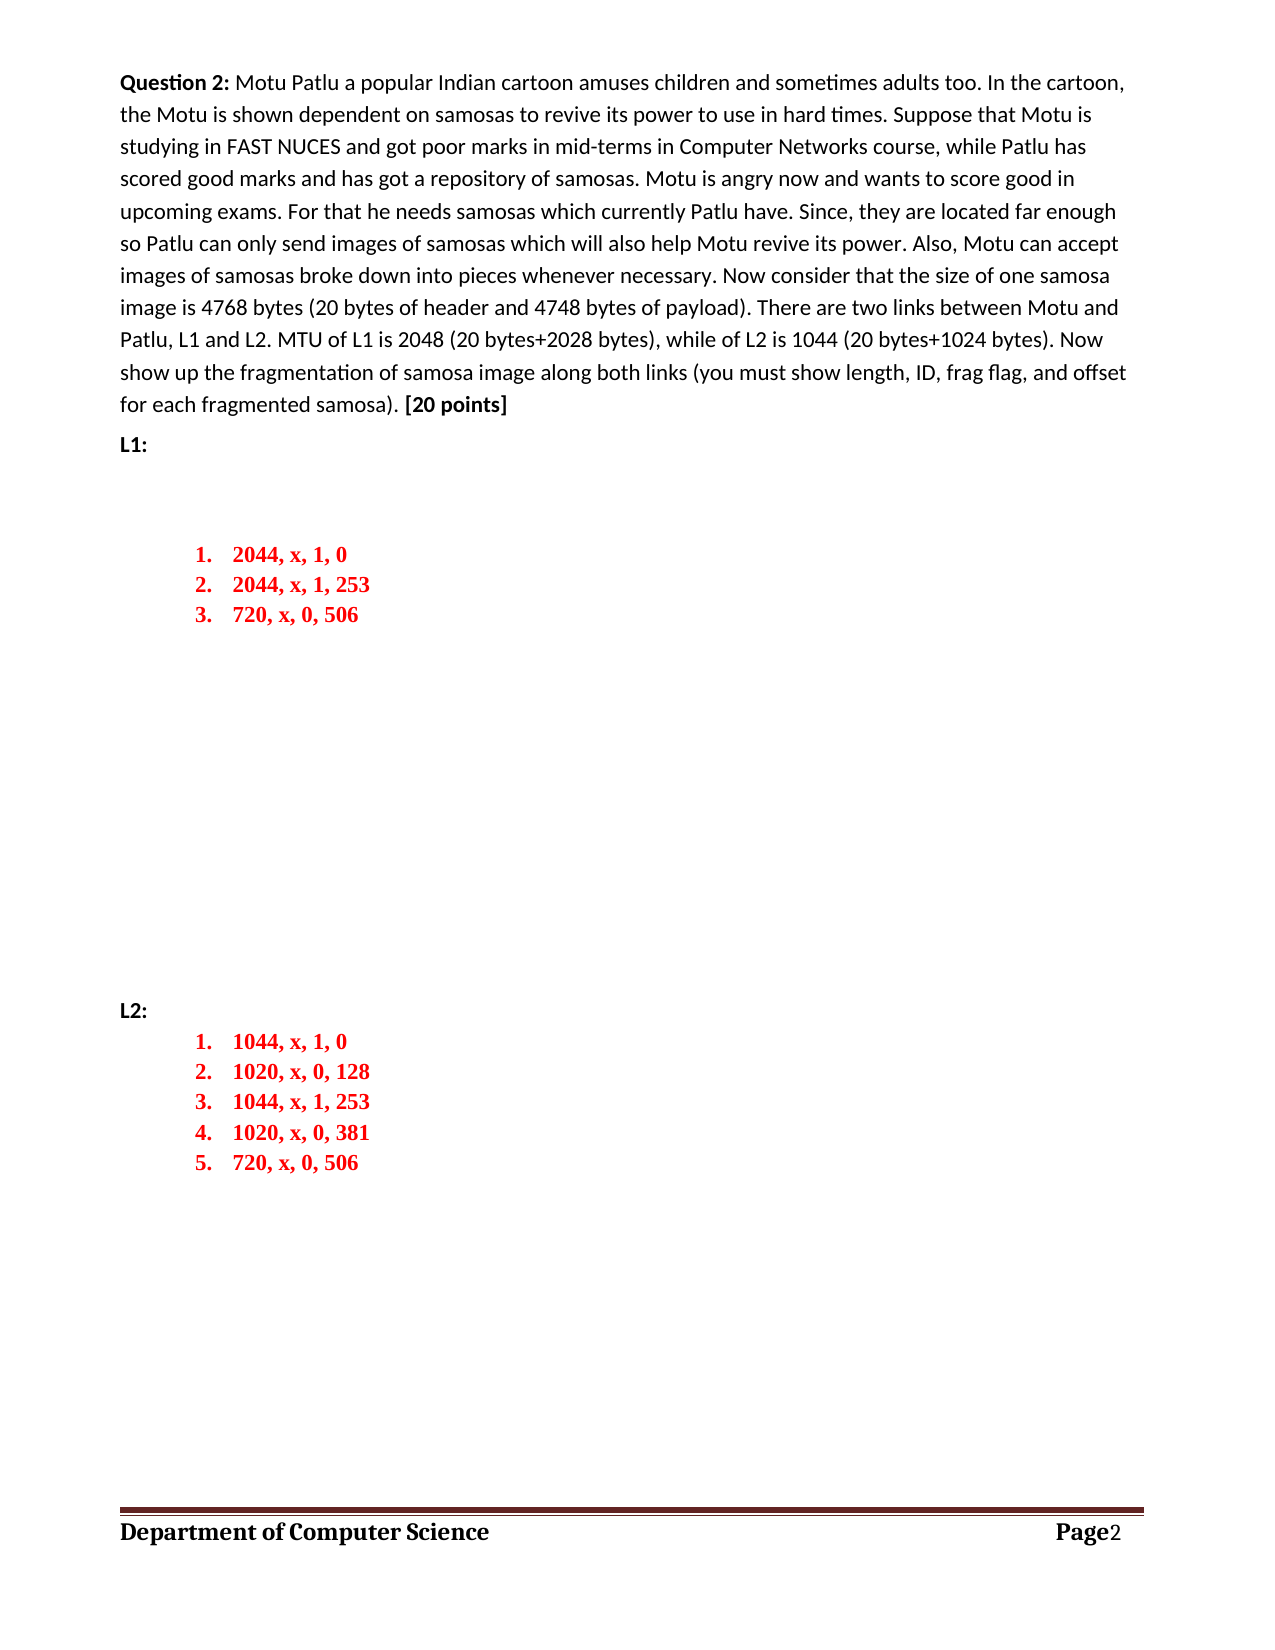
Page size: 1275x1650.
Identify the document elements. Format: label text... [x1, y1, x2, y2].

text Question 2: Motu Patlu a popular Indian cartoon amuses children and sometimes adults too. In the cartoon, the Motu is shown dependent on samosas to revive its power to use in hard times. Suppose that Motu is studying in FAST NUCES and got poor marks in mid-terms in Computer Networks course, while Patlu has scored good marks and has got a repository of samosas. Motu is angry now and wants to score good in upcoming exams. For that he needs samosas which currently Patlu have. Since, they are located far enough so Patlu can only send images of samosas which will also help Motu revive its power. Also, Motu can accept images of samosas broke down into pieces whenever necessary. Now consider that the size of one samosa image is 4768 bytes (20 bytes of header and 4748 bytes of payload). There are two links between Motu and Patlu, L1 and L2. MTU of L1 is 2048 (20 bytes+2028 bytes), while of L2 is 1044 (20 bytes+1024 bytes). Now show up the fragmentation of samosa image along both links (you must show length, ID, frag flag, and offset for each fragmented samosa). [20 points] [120, 68, 1130, 418]
text L1: [120, 430, 1130, 458]
list 1044, x, 1, 253 [195, 1088, 1144, 1115]
list 720, x, 0, 506 [195, 601, 1144, 628]
list 1020, x, 0, 128 [195, 1058, 1144, 1084]
list 720, x, 0, 506 [195, 1149, 1144, 1175]
list 2044, x, 1, 253 [195, 571, 1144, 598]
text L2: [120, 996, 1130, 1024]
list 1044, x, 1, 0 [195, 1028, 1144, 1054]
list 2044, x, 1, 0 [195, 541, 1144, 567]
list 1020, x, 0, 381 [195, 1119, 1144, 1145]
